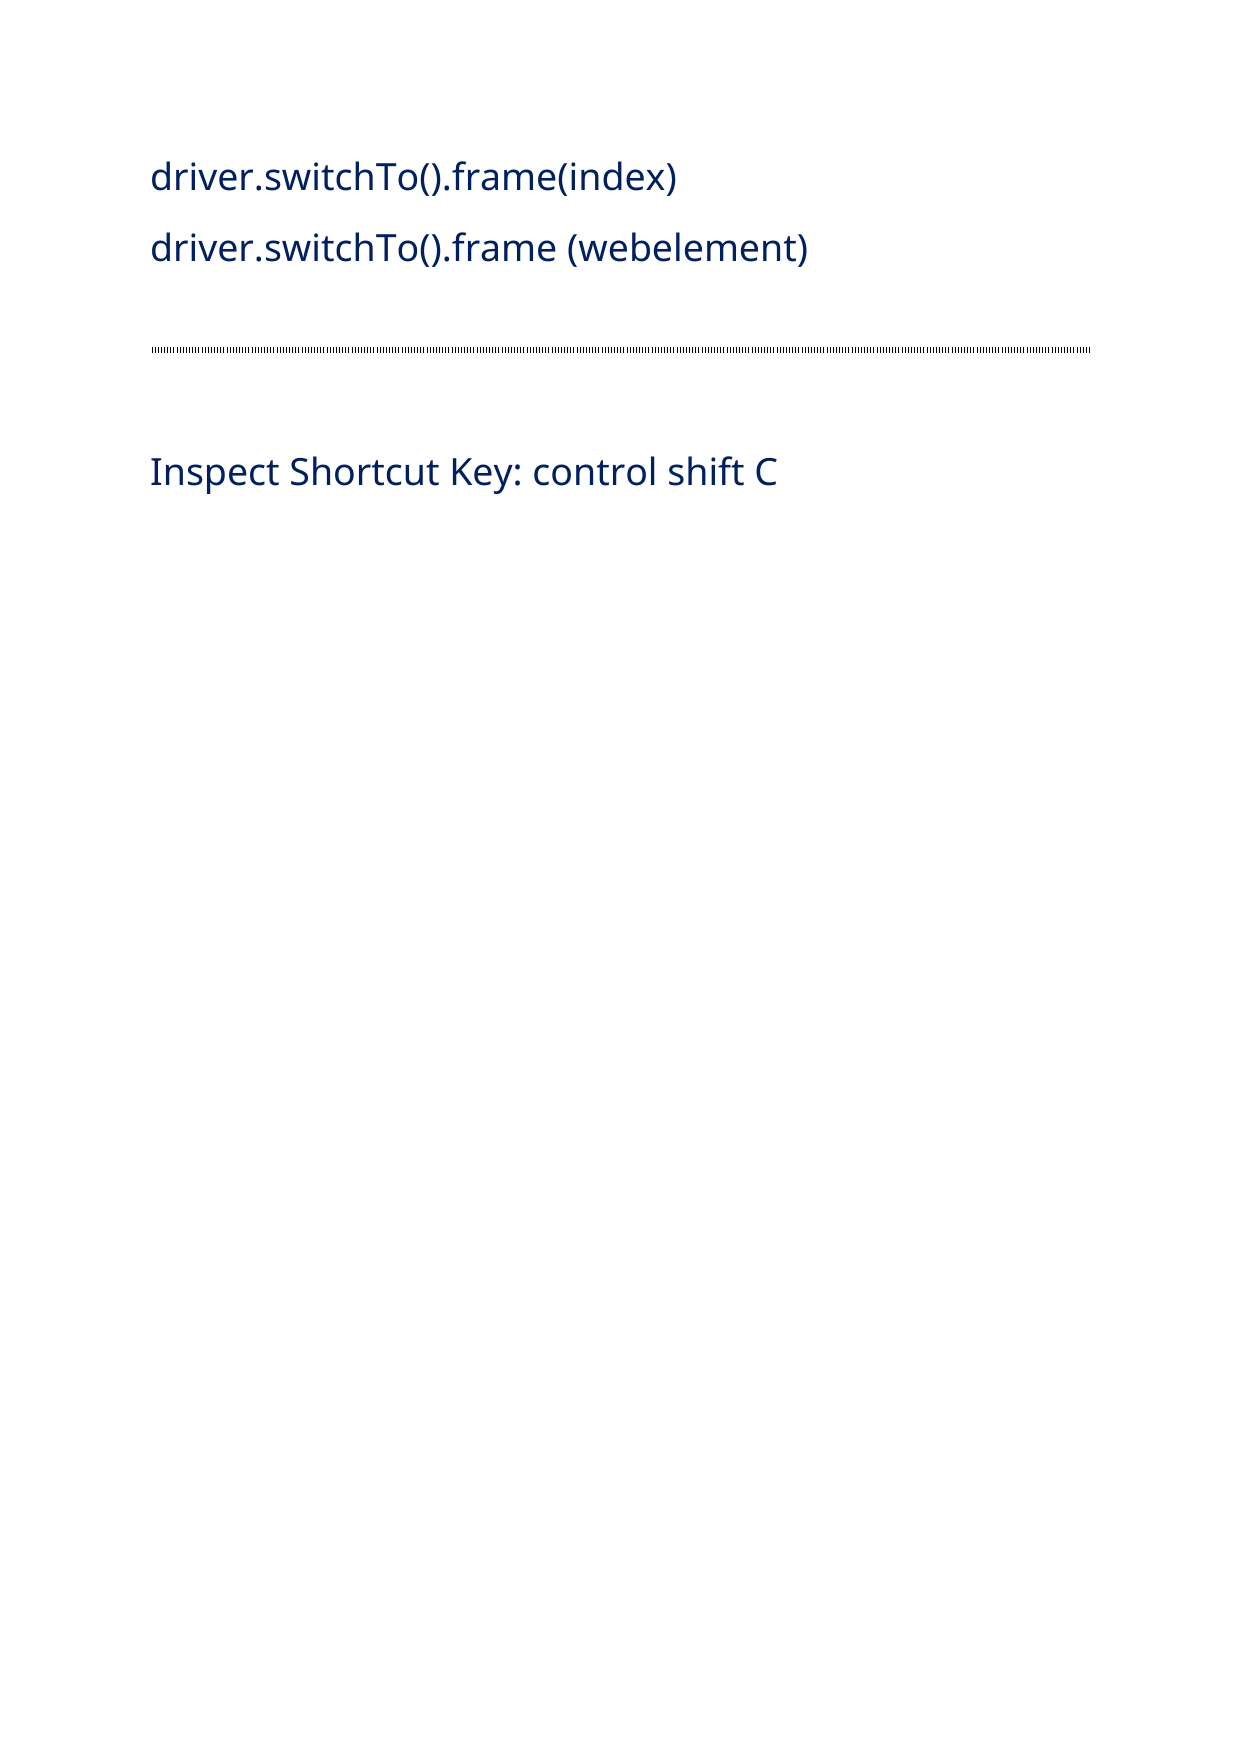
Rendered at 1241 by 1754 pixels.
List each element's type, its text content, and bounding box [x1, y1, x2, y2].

text driver.switchTo().frame(index) [150, 150, 1090, 201]
text driver.switchTo().frame (webelement) [150, 222, 1090, 273]
text Inspect Shortcut Key: control shift C [150, 445, 1090, 496]
